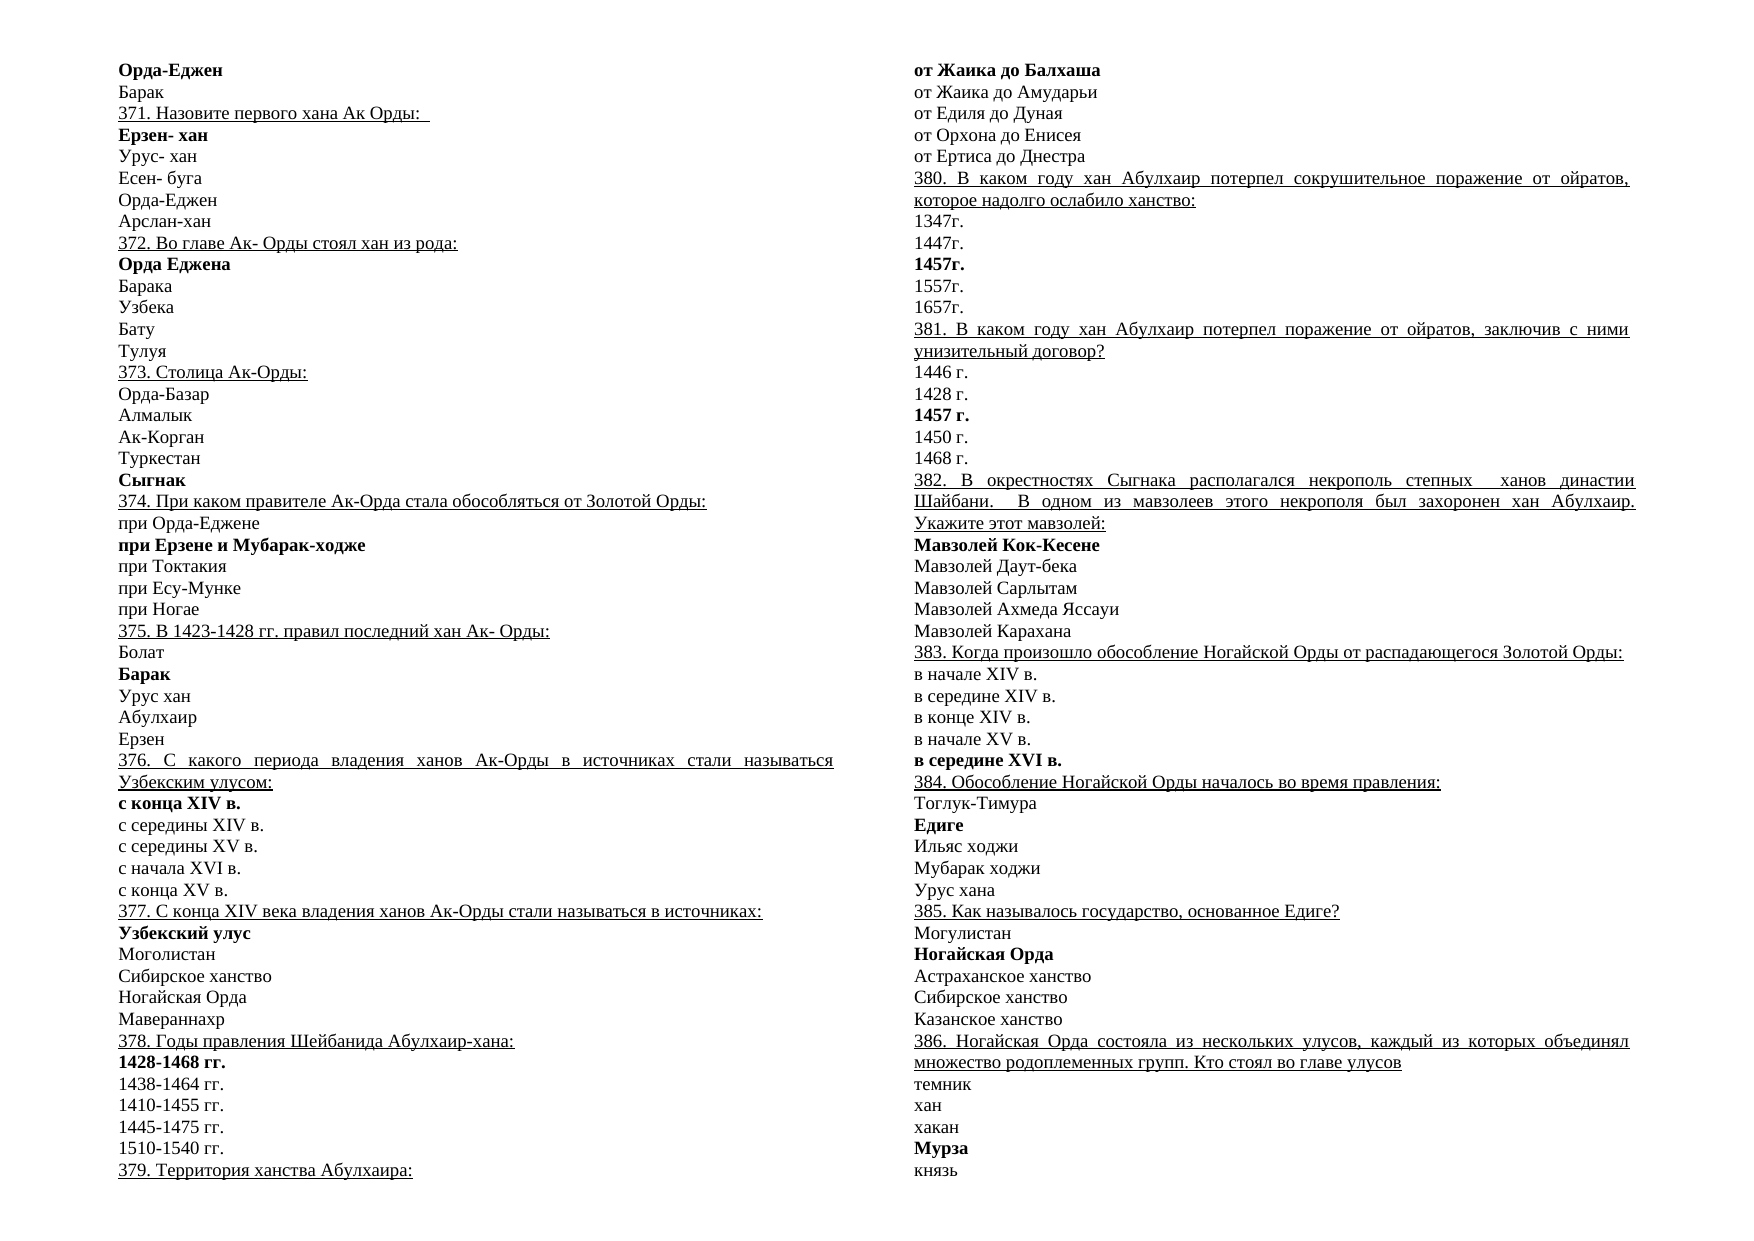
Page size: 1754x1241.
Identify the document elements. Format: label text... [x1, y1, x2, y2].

text Мавзолей Карахана [914, 620, 1630, 641]
text от Орхона до Енисея [914, 124, 1630, 145]
text Мурза [914, 1137, 1630, 1159]
text 1445-1475 гг. [118, 1116, 834, 1137]
text Мавзолей Даут-бека [914, 555, 1630, 577]
text Казанское ханство [914, 1008, 1630, 1029]
text Урус хан [118, 684, 834, 706]
text 386. Ногайская Орда состояла из нескольких улусов, каждый из которых объединял множество родоплеменных групп. Кто стоял во главе улусов [914, 1029, 1630, 1048]
text 377. С конца ХIV века владения ханов Ак-Орды стали называться в источниках: [118, 900, 834, 922]
text Могулистан [914, 922, 1630, 943]
text Сибирское ханство [914, 986, 1630, 1008]
text в середине ХVI в. [914, 749, 1630, 771]
text от Жаика до Балхаша [914, 59, 1636, 81]
text 380. В каком году хан Абулхаир потерпел сокрушительное поражение от ойратов, которое надолго ослабило ханство: [914, 167, 1630, 186]
text 384. Обособление Ногайской Орды началось во время правления: [914, 771, 1630, 792]
text в начале ХIV в. [914, 663, 1630, 684]
text 1410-1455 гг. [118, 1094, 834, 1116]
text 383. Когда произошло обособление Ногайской Орды от распадающегося Золотой Орды: [914, 641, 1630, 663]
text Сыгнак [118, 469, 834, 490]
text 378. Годы правления Шейбанида Абулхаир-хана: [118, 1029, 834, 1051]
text 1438-1464 гг. [118, 1073, 834, 1094]
text при Есу-Мунке [118, 577, 834, 598]
text Узбекский улус [118, 922, 834, 943]
text при Орда-Еджене [118, 512, 834, 533]
text в середине ХIV в. [914, 684, 1630, 706]
text Ильяс ходжи [914, 835, 1630, 857]
text с конца ХV в. [118, 878, 834, 900]
text 372. Во главе Ак- Орды стоял хан из рода: [118, 232, 840, 253]
text 1557г. [914, 275, 1630, 296]
text 1447г. [914, 232, 1630, 253]
text 1446 г. [914, 361, 1630, 383]
text Орда Еджена [118, 253, 840, 275]
text 1428-1468 гг. [118, 1051, 834, 1073]
text 1428 г. [914, 383, 1630, 404]
text 374. При каком правителе Ак-Орда стала обособляться от Золотой Орды: [118, 490, 834, 512]
text Ерзен [118, 728, 834, 749]
text при Токтакия [118, 555, 834, 577]
text от Едиля до Дуная [914, 102, 1636, 124]
text с начала ХVI в. [118, 857, 834, 878]
text 381. В каком году хан Абулхаир потерпел поражение от ойратов, заключив с ними унизительный договор? [914, 338, 1630, 361]
text 386. Ногайская Орда состояла из нескольких улусов, каждый из которых объединял множество родоплеменных групп. Кто стоял во главе улусов [914, 1049, 1630, 1073]
text 382. В окрестностях Сыгнака располагался некрополь степных ханов династии Шайбани. В одном из мавзолеев этого некрополя был захоронен хан Абулхаир. Укажите этот мавзолей: [914, 489, 1636, 509]
text Барак [118, 81, 834, 102]
text Орда-Еджен [118, 188, 840, 210]
text с конца ХIV в. [118, 792, 834, 814]
text Тулуя [118, 339, 840, 361]
text 376. С какого периода владения ханов Ак-Орды в источниках стали называться Узбекским улусом: [118, 769, 834, 792]
text 385. Как называлось государство, основанное Едиге? [914, 900, 1630, 922]
text Ак-Корган [118, 426, 834, 447]
text в начале ХV в. [914, 728, 1630, 749]
text Алмалык [118, 404, 834, 426]
text Узбека [118, 296, 840, 318]
text 1347г. [914, 210, 1630, 232]
text Туркестан [118, 447, 834, 469]
text при Ногае [118, 598, 834, 620]
text Мавзолей Сарлытам [914, 577, 1630, 598]
text 376. С какого периода владения ханов Ак-Орды в источниках стали называться Узбекским улусом: [118, 749, 834, 768]
text 1510-1540 гг. [118, 1137, 834, 1159]
text Мавзолей Кок-Кесене [914, 533, 1630, 555]
text с середины ХV в. [118, 835, 834, 857]
text темник [914, 1073, 1630, 1094]
text 1457 г. [914, 404, 1630, 426]
text 371. Назовите первого хана Ак Орды: [118, 102, 840, 124]
text Урус хана [914, 878, 1630, 900]
text 382. В окрестностях Сыгнака располагался некрополь степных ханов династии Шайбани. В одном из мавзолеев этого некрополя был захоронен хан Абулхаир. Укажите этот мавзолей: [914, 469, 1636, 488]
text 379. Территория ханства Абулхаира: [118, 1159, 834, 1180]
text 1450 г. [914, 426, 1630, 447]
text Барака [118, 275, 840, 296]
text от Ертиса до Днестра [914, 145, 1630, 167]
text Моголистан [118, 943, 834, 965]
text князь [914, 1159, 1630, 1180]
text 1468 г. [914, 447, 1630, 469]
text Ерзен- хан [118, 124, 840, 145]
text Ногайская Орда [118, 986, 834, 1008]
text хакан [914, 1116, 1630, 1137]
text Абулхаир [118, 706, 834, 728]
text Бату [118, 318, 840, 339]
text Есен- буга [118, 167, 840, 188]
text Орда-Базар [118, 383, 834, 404]
text 373. Столица Ак-Орды: [118, 361, 834, 383]
text Болат [118, 641, 834, 663]
text Арслан-хан [118, 210, 840, 232]
text Барак [118, 663, 834, 684]
text Урус- хан [118, 145, 840, 167]
text Тоглук-Тимура [914, 792, 1630, 814]
text хан [914, 1094, 1630, 1116]
text Сибирское ханство [118, 965, 834, 986]
text в конце ХIV в. [914, 706, 1630, 728]
text при Ерзене и Мубарак-ходже [118, 533, 834, 555]
text Ногайская Орда [914, 943, 1630, 965]
text Орда-Еджен [118, 59, 834, 81]
text Астраханское ханство [914, 965, 1630, 986]
text Мубарак ходжи [914, 857, 1630, 878]
text с середины ХIV в. [118, 814, 834, 835]
text Мавзолей Ахмеда Яссауи [914, 598, 1630, 620]
text от Жаика до Амударьи [914, 81, 1636, 102]
text 1457г. [914, 253, 1630, 275]
text Едиге [914, 814, 1630, 835]
text 375. В 1423-1428 гг. правил последний хан Ак- Орды: [118, 620, 834, 641]
text 1657г. [914, 296, 1630, 318]
text Мавераннахр [118, 1008, 834, 1029]
text 380. В каком году хан Абулхаир потерпел сокрушительное поражение от ойратов, которое надолго ослабило ханство: [914, 187, 1630, 210]
text 381. В каком году хан Абулхаир потерпел поражение от ойратов, заключив с ними унизительный договор? [914, 318, 1630, 337]
text 382. В окрестностях Сыгнака располагался некрополь степных ханов династии Шайбани. В одном из мавзолеев этого некрополя был захоронен хан Абулхаир. Укажите этот мавзолей: [914, 510, 1636, 533]
